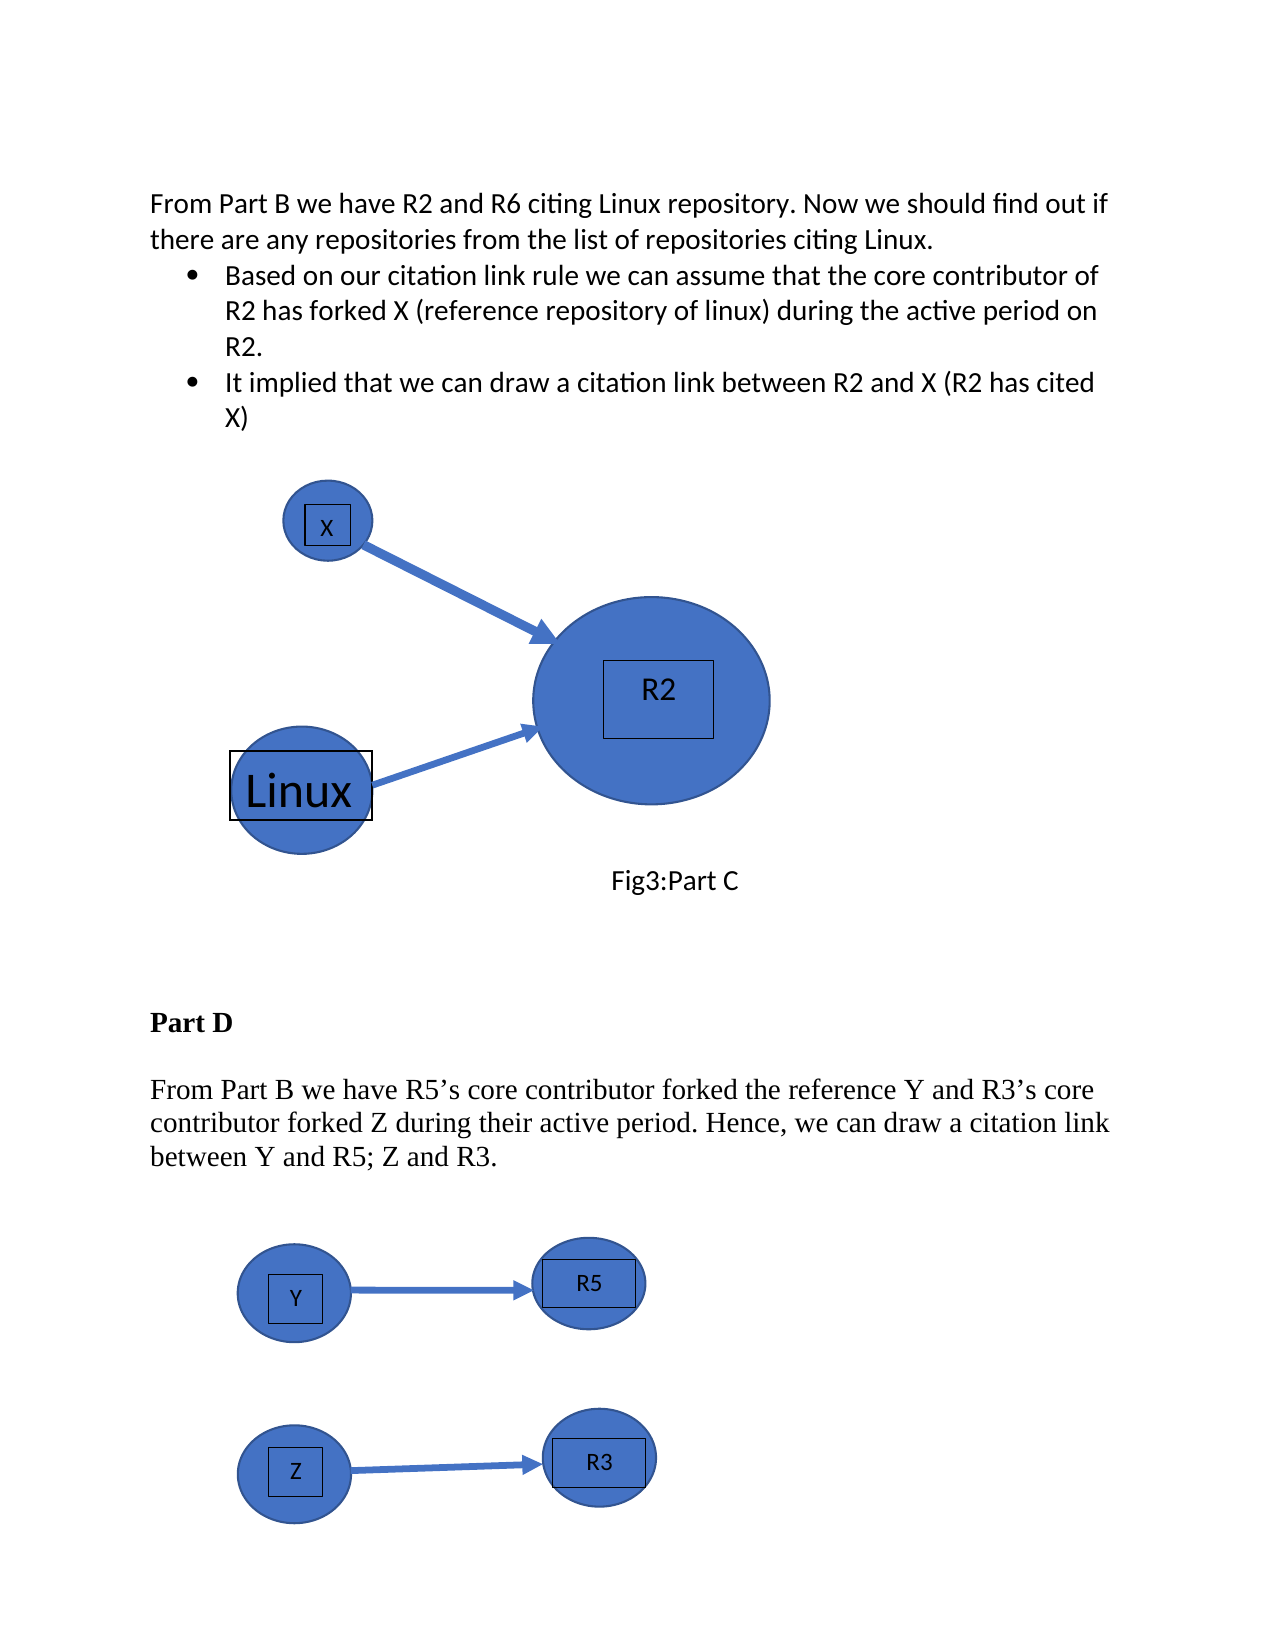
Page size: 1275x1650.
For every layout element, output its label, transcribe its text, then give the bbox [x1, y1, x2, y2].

list Based on our citation link rule we can assume that the core contributor of R2 has forked X (reference repository of linux) during the active period on R2. [187, 257, 1125, 364]
list It implied that we can draw a citation link between R2 and X (R2 has cited X) [187, 364, 1125, 435]
text From Part B we have R5’s core contributor forked the reference Y and R3’s core contributor forked Z during their active period. Hence, we can draw a citation link between Y and R5; Z and R3. [150, 1072, 1125, 1173]
text Fig3:Part C [150, 862, 1125, 898]
text Part D [150, 1005, 1125, 1038]
text From Part B we have R2 and R6 citing Linux repository. Now we should find out if there are any repositories from the list of repositories citing Linux. [150, 186, 1125, 257]
